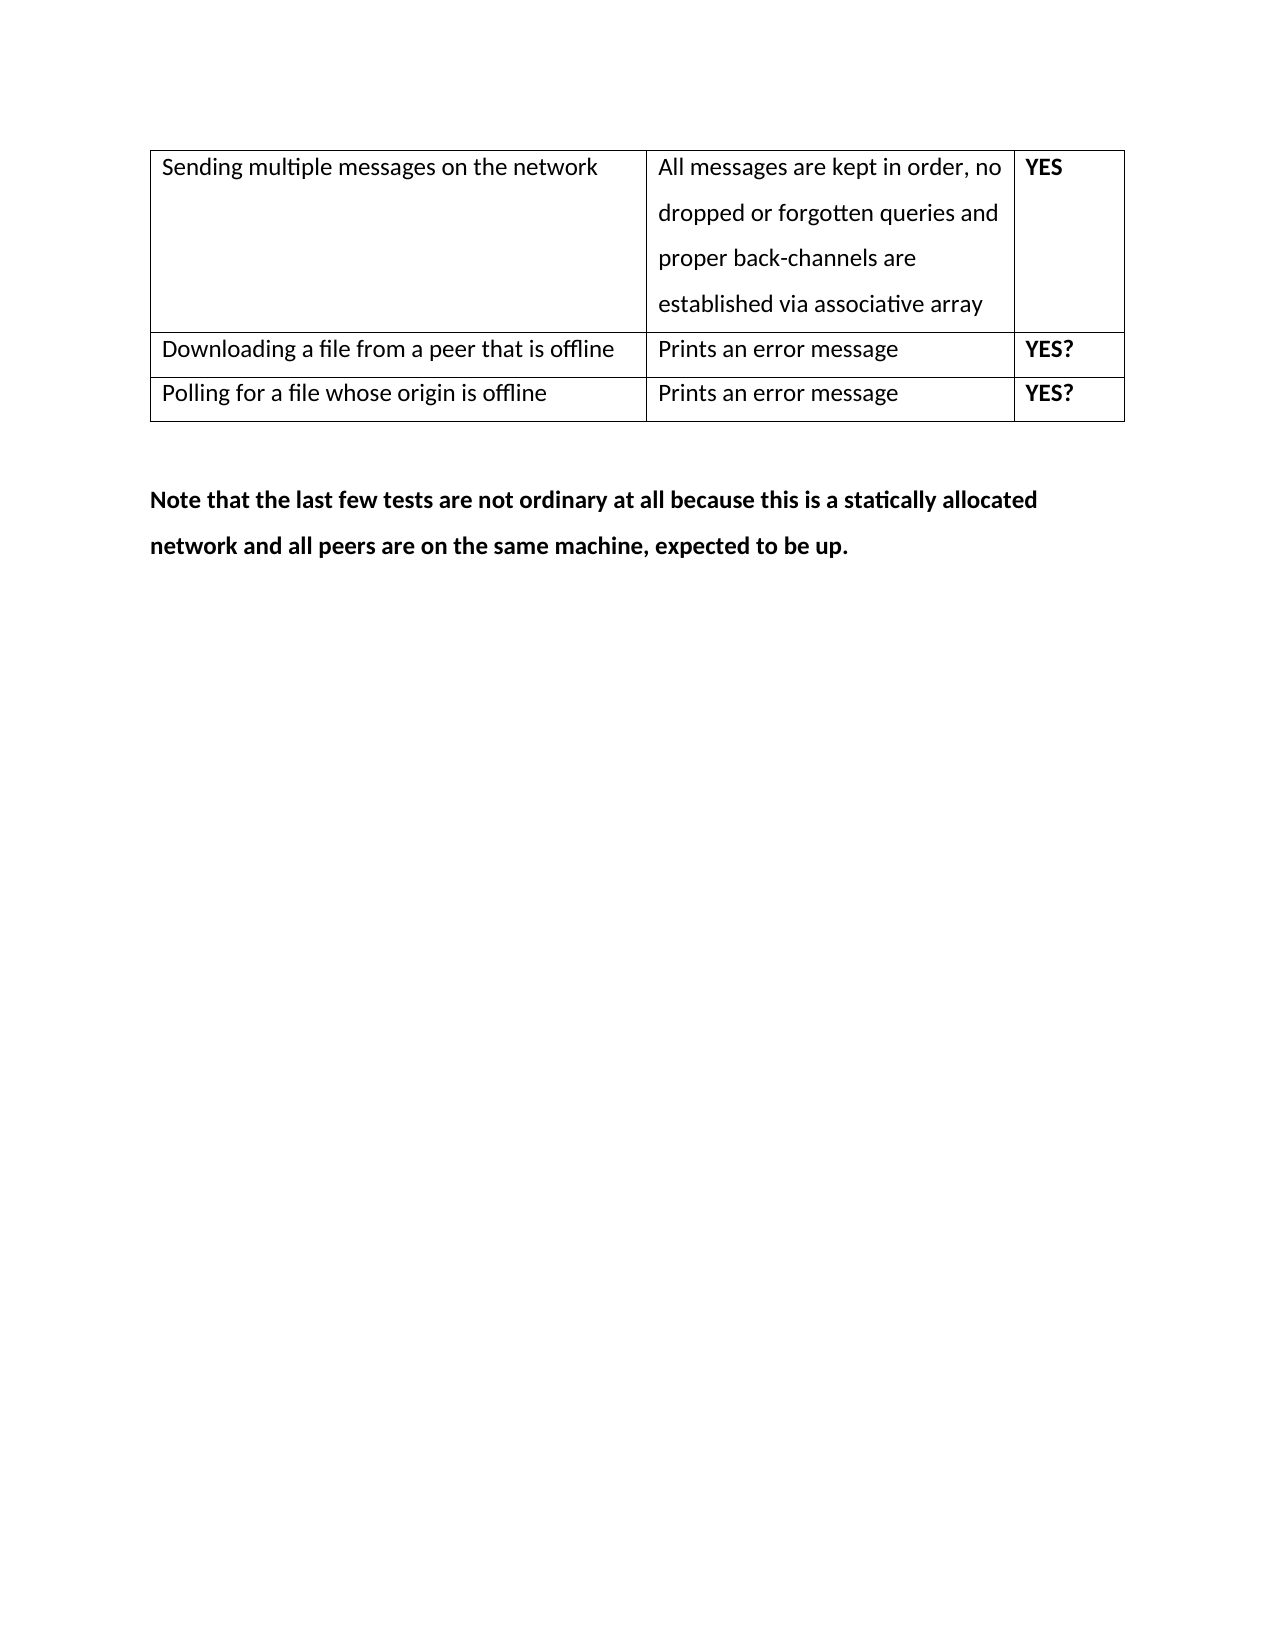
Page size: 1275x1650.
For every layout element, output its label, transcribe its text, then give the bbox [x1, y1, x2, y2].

table_cell YES [1015, 151, 1124, 332]
table_cell YES? [1015, 378, 1124, 421]
table_cell Downloading a file from a peer that is offline [151, 333, 646, 377]
table_cell Prints an error message [647, 333, 1014, 377]
table_cell YES? [1015, 333, 1124, 377]
text Note that the last few tests are not ordinary at all because this is a statically allocated network and all peers are on the same machine, expected to be up. [150, 485, 1125, 561]
table_cell Polling for a file whose origin is offline [151, 378, 646, 421]
table_cell Sending multiple messages on the network [151, 151, 646, 332]
table_cell All messages are kept in order, no dropped or forgotten queries and proper back-channels are established via associative array [647, 151, 1014, 332]
table_cell Prints an error message [647, 378, 1014, 421]
